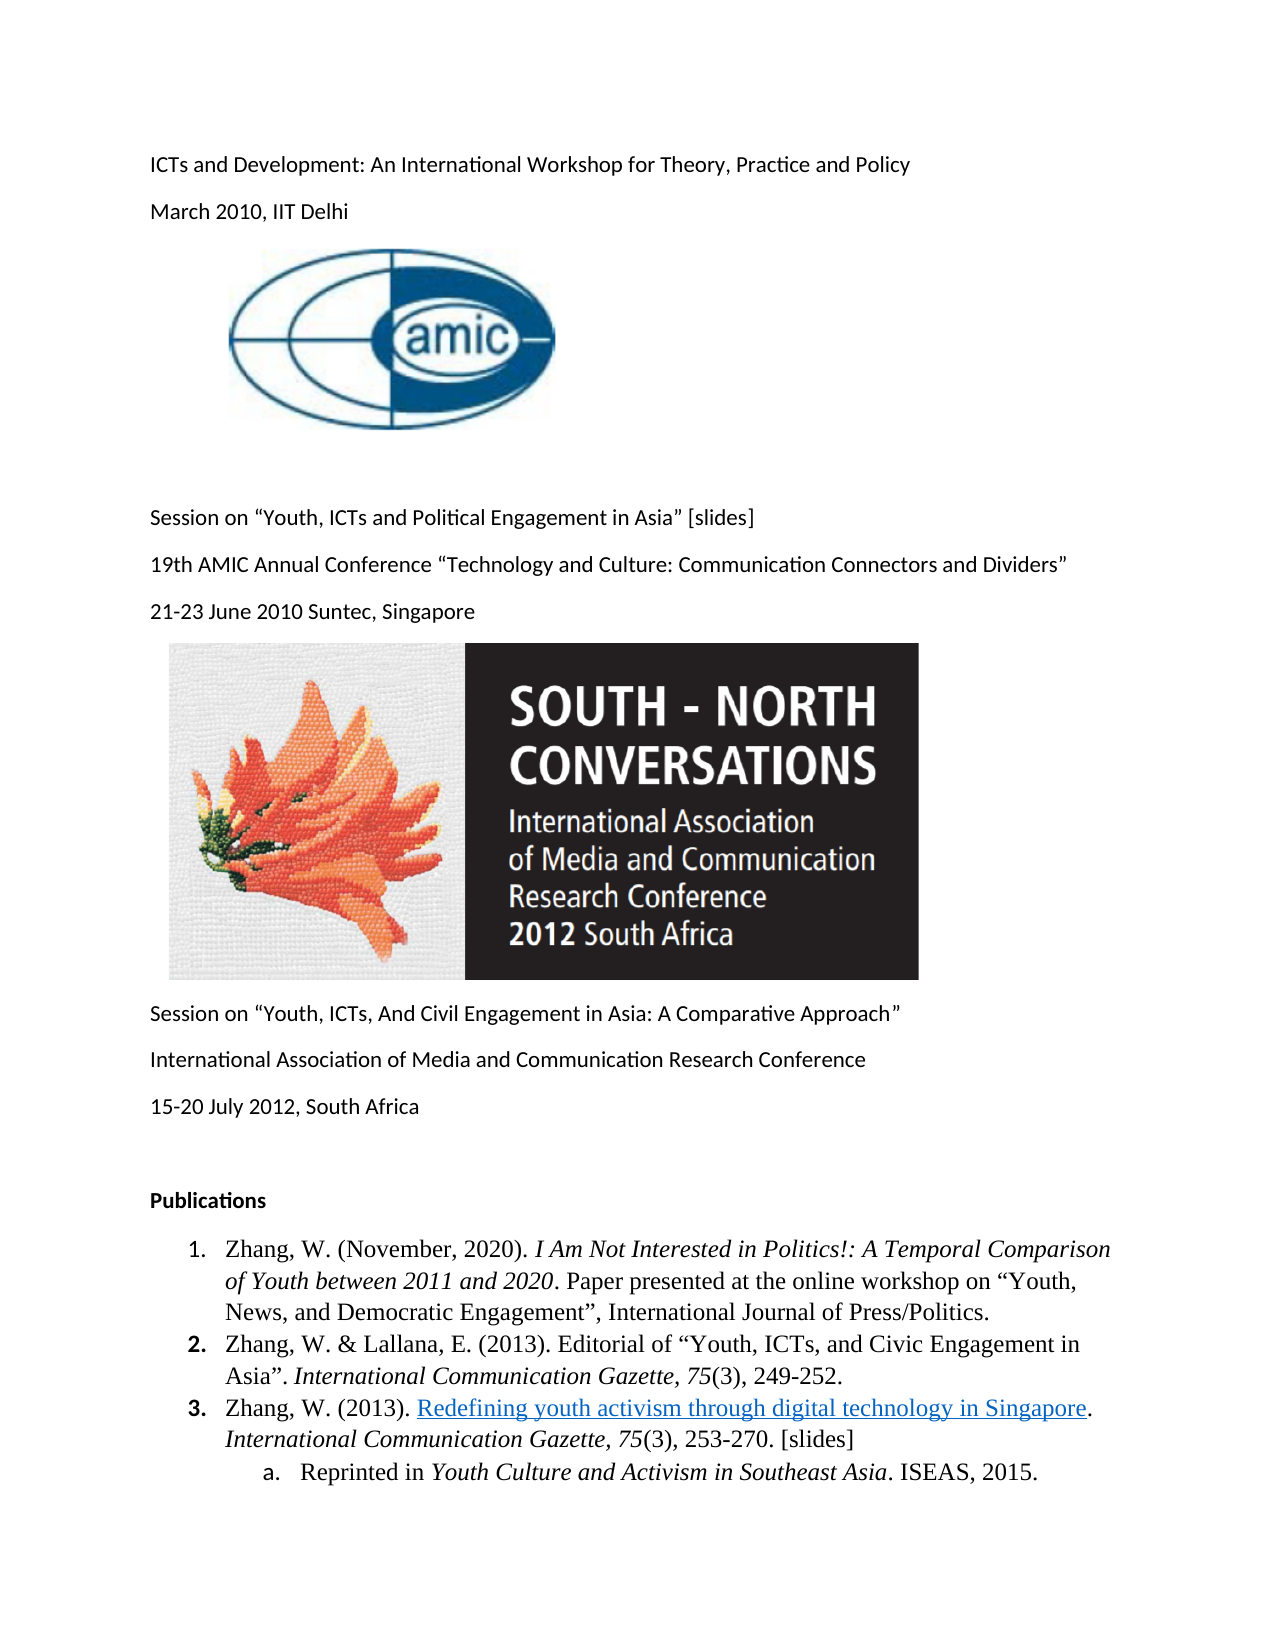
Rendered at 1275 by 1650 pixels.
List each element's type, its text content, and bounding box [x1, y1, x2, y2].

text 19th AMIC Annual Conference “Technology and Culture: Communication Connectors and Dividers” [150, 550, 1125, 578]
text Session on “Youth, ICTs, And Civil Engagement in Asia: A Comparative Approach” [150, 999, 1125, 1027]
list Zhang, W. (November, 2020). I Am Not Interested in Politics!: A Temporal Comparison of Youth between 2011 and 2020. Paper presented at the online workshop on “Youth, News, and Democratic Engagement”, International Journal of Press/Politics. [187, 1233, 1125, 1326]
list Zhang, W. (2013). Redefining youth activism through digital technology in Singapore. International Communication Gazette, 75(3), 253-270. [slides] [187, 1392, 1125, 1453]
text International Association of Media and Communication Research Conference [150, 1046, 1125, 1073]
text Session on “Youth, ICTs and Political Engagement in Asia” [slides] [150, 503, 1125, 531]
text 15-20 July 2012, South Africa [150, 1092, 1125, 1120]
list Reprinted in Youth Culture and Activism in Southeast Asia. ISEAS, 2015. [262, 1456, 1125, 1486]
list Zhang, W. & Lallana, E. (2013). Editorial of “Youth, ICTs, and Civic Engagement in Asia”. International Communication Gazette, 75(3), 249-252. [187, 1328, 1125, 1389]
text March 2010, IIT Delhi [150, 197, 1125, 225]
text ICTs and Development: An International Workshop for Theory, Practice and Policy [150, 150, 1125, 178]
text Publications [150, 1186, 1125, 1214]
text 21-23 June 2010 Suntec, Singapore [150, 597, 1125, 625]
